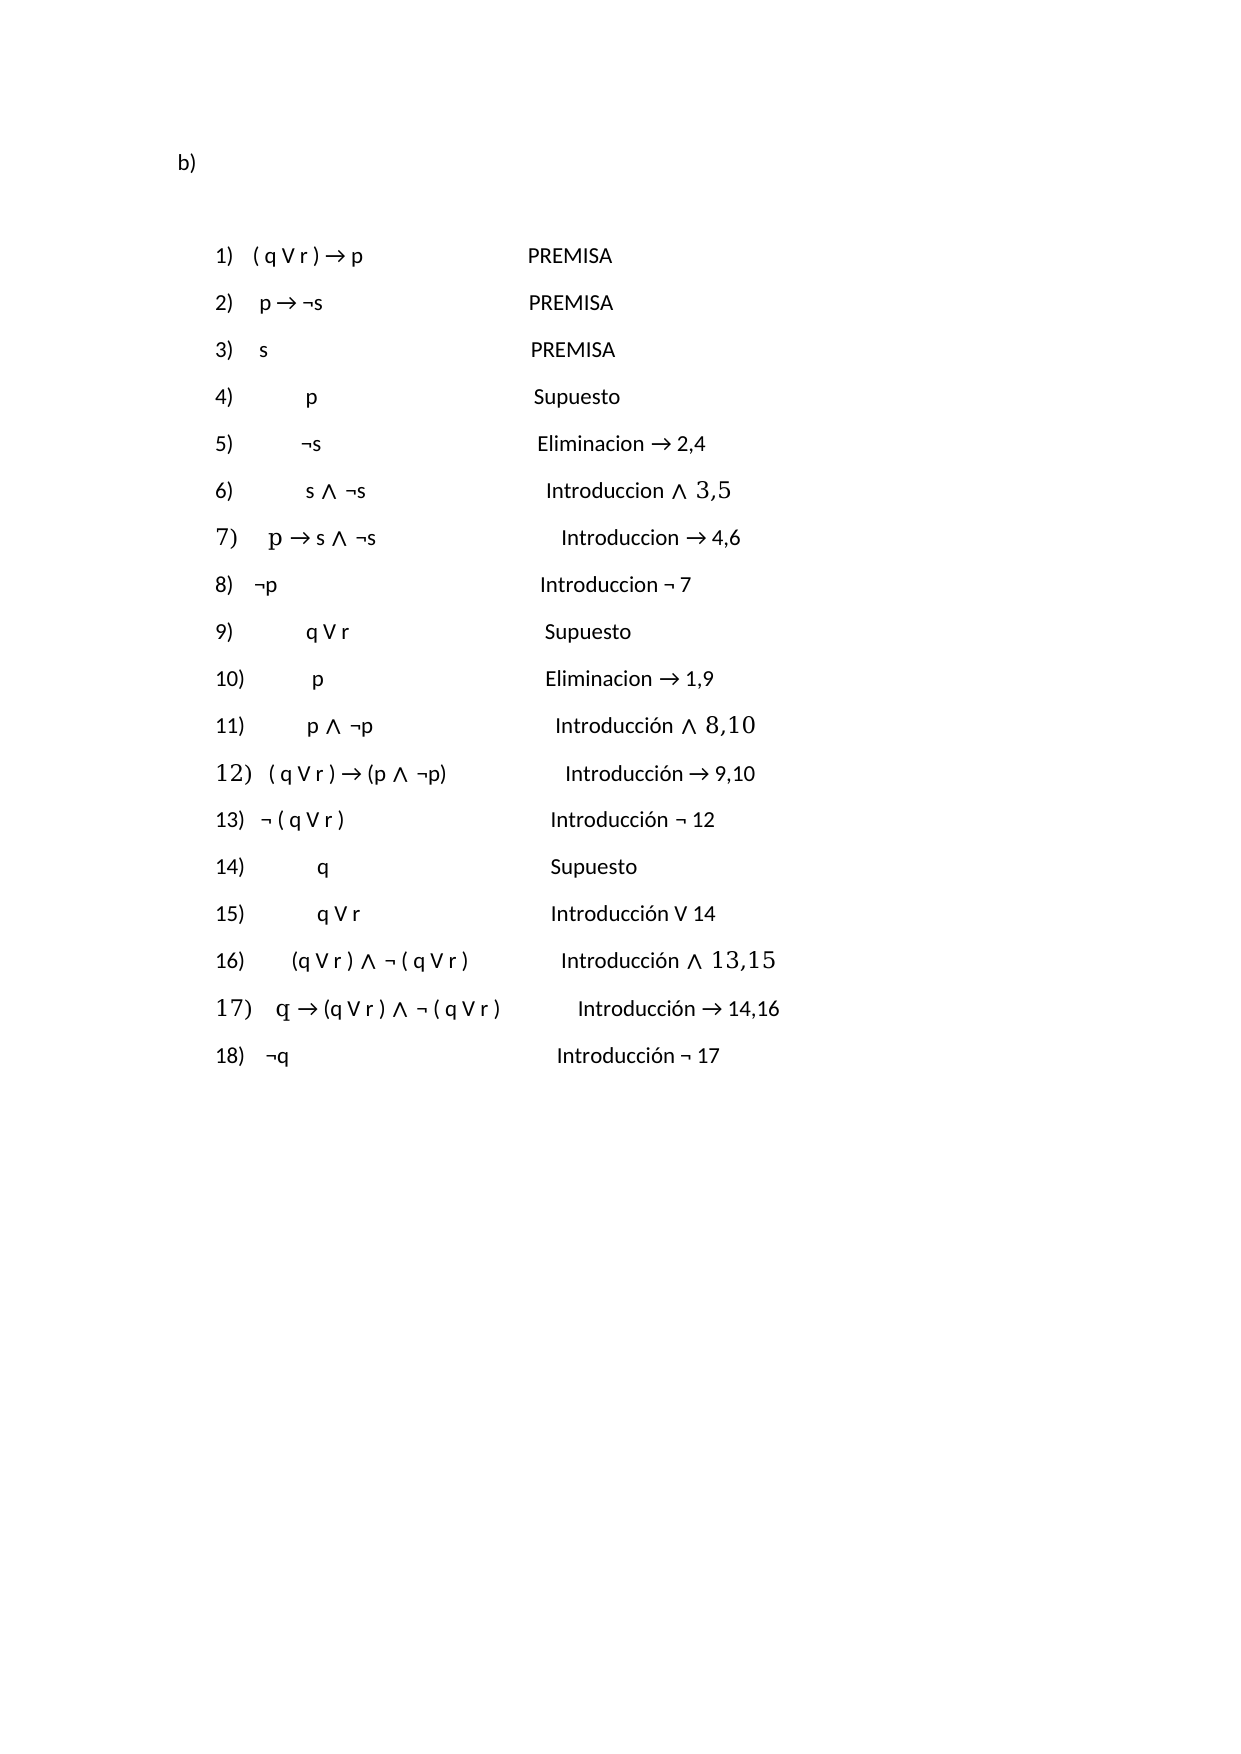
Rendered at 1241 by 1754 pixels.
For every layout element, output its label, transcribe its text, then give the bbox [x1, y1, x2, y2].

text 14) q Supuesto [215, 852, 1063, 880]
text 9) q V r Supuesto [215, 617, 1063, 645]
text 10) p Eliminacion → 1,9 [215, 664, 1063, 692]
text 6) s ∧ ¬s Introduccion ∧ 3,5 [215, 476, 1063, 504]
list ( q V r ) → p PREMISA [215, 241, 1063, 269]
text 8) ¬p Introduccion ¬ 7 [215, 570, 1063, 598]
text 13) ¬ ( q V r ) Introducción ¬ 12 [215, 806, 1063, 833]
text 11) p ∧ ¬p Introducción ∧ 8,10 [215, 711, 1063, 739]
text 7) p → s ∧ ¬s Introduccion → 4,6 [215, 523, 1063, 551]
text 12) ( q V r ) → (p ∧ ¬p) Introducción → 9,10 [215, 758, 1063, 787]
text 2) p → ¬s PREMISA [215, 288, 1063, 316]
text 15) q V r Introducción V 14 [215, 899, 1063, 927]
text 4) p Supuesto [215, 382, 1063, 410]
text 5) ¬s Eliminacion → 2,4 [215, 429, 1063, 457]
text 17) q → (q V r ) ∧ ¬ ( q V r ) Introducción → 14,16 [215, 993, 1063, 1022]
text 3) s PREMISA [215, 335, 1063, 363]
text b) [177, 148, 1063, 176]
text 18) ¬q Introducción ¬ 17 [215, 1041, 1063, 1069]
text 16) (q V r ) ∧ ¬ ( q V r ) Introducción ∧ 13,15 [215, 946, 1063, 974]
